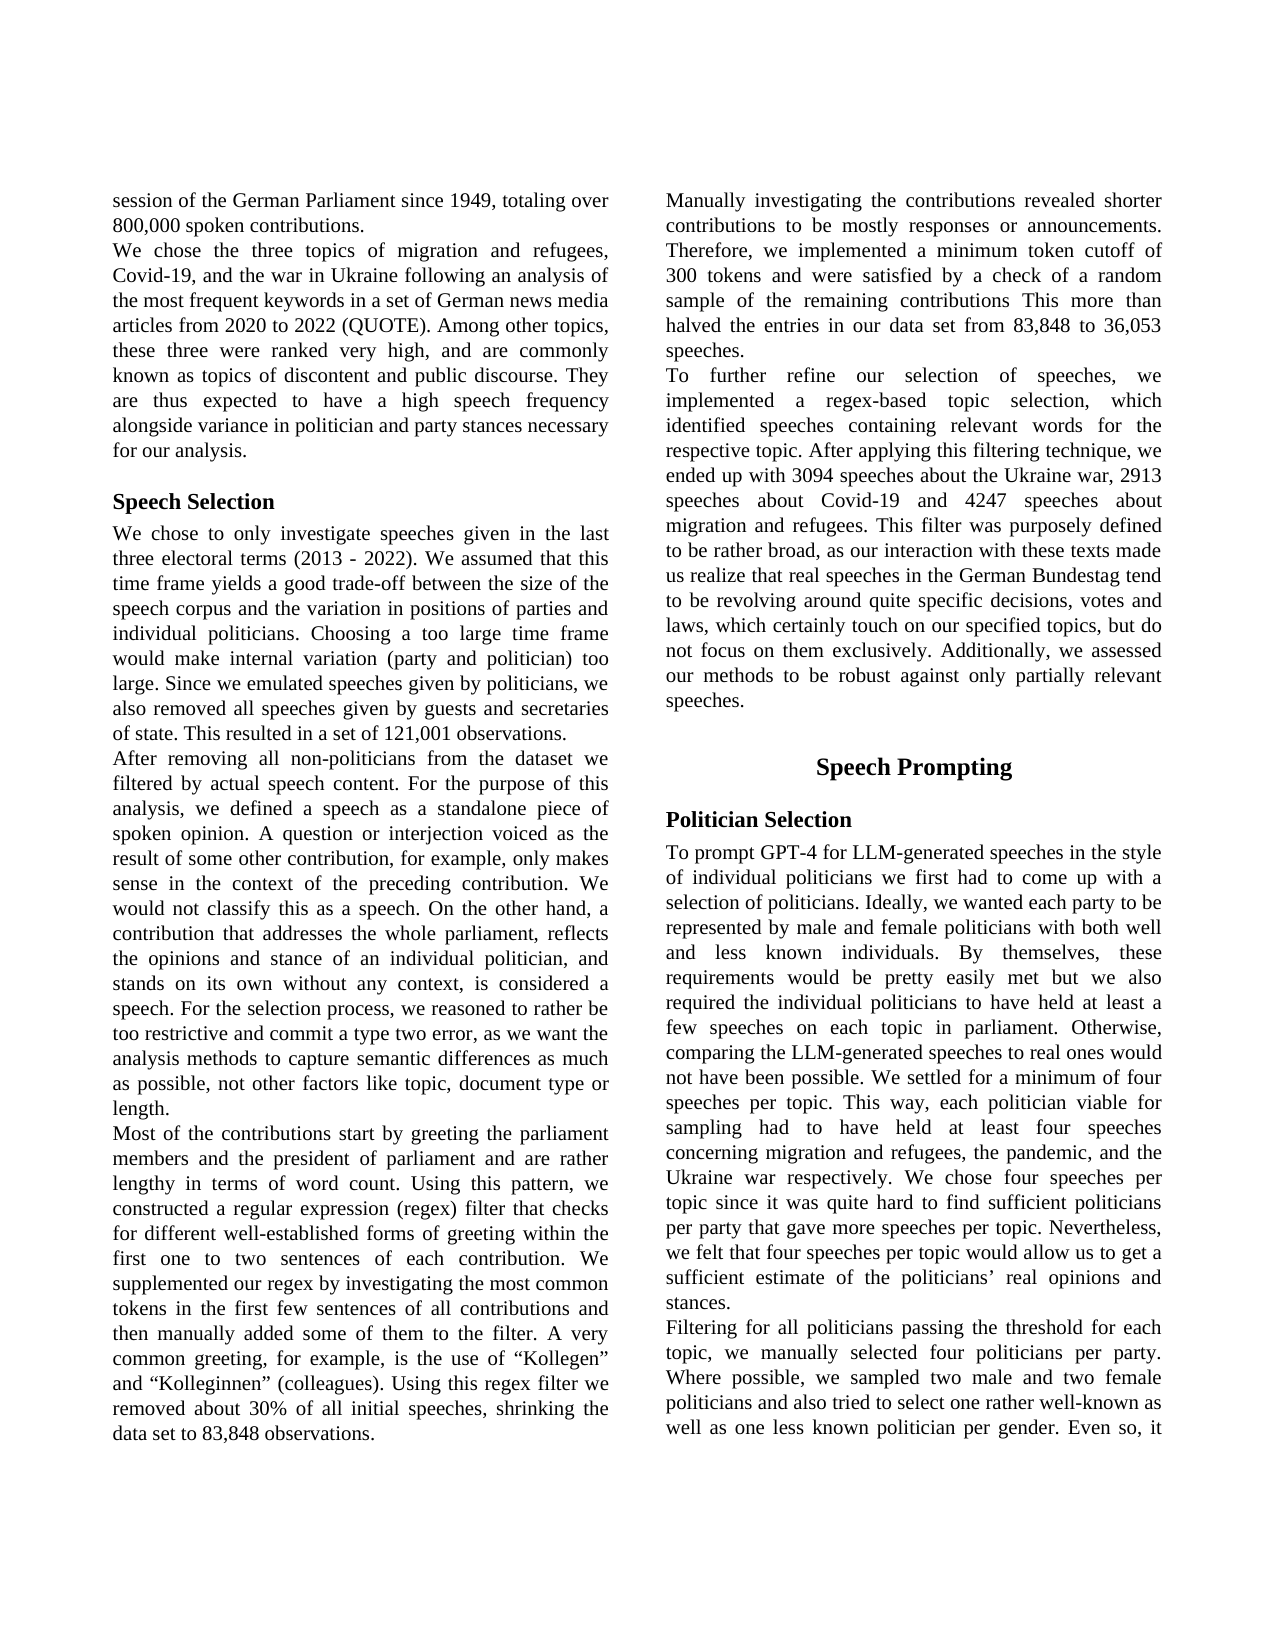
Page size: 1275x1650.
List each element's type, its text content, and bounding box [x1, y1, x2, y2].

subtitle Politician Selection [666, 806, 1162, 833]
subtitle Speech Prompting [666, 750, 1162, 781]
text Most of the contributions start by greeting the parliament members and the president of parliament and are rather lengthy in terms of word count. Using this pattern, we constructed a regular expression (regex) filter that checks for different well-established forms of greeting within the first one to two sentences of each contribution. We supplemented our regex by investigating the most common tokens in the first few sentences of all contributions and then manually added some of them to the filter. A very common greeting, for example, is the use of “Kollegen” and “Kolleginnen” (colleagues). Using this regex filter we removed about 30% of all initial speeches, shrinking the data set to 83,848 observations. [112, 1121, 609, 1446]
text Manually investigating the contributions revealed shorter contributions to be mostly responses or announcements. Therefore, we implemented a minimum token cutoff of 300 tokens and were satisfied by a check of a random sample of the remaining contributions This more than halved the entries in our data set from 83,848 to 36,053 speeches. [666, 187, 1162, 362]
text We chose to only investigate speeches given in the last three electoral terms (2013 - 2022). We assumed that this time frame yields a good trade-off between the size of the speech corpus and the variation in positions of parties and individual politicians. Choosing a too large time frame would make internal variation (party and politician) too large. Since we emulated speeches given by politicians, we also removed all speeches given by guests and secretaries of state. This resulted in a set of 121,001 observations. [112, 521, 609, 746]
text We chose the three topics of migration and refugees, Covid-19, and the war in Ukraine following an analysis of the most frequent keywords in a set of German news media articles from 2020 to 2022 (QUOTE). Among other topics, these three were ranked very high, and are commonly known as topics of discontent and public discourse. They are thus expected to have a high speech frequency alongside variance in politician and party stances necessary for our analysis. [112, 237, 609, 462]
subtitle Speech Selection [112, 487, 609, 514]
text After removing all non-politicians from the dataset we filtered by actual speech content. For the purpose of this analysis, we defined a speech as a standalone piece of spoken opinion. A question or interjection voiced as the result of some other contribution, for example, only makes sense in the context of the preceding contribution. We would not classify this as a speech. On the other hand, a contribution that addresses the whole parliament, reflects the opinions and stance of an individual politician, and stands on its own without any context, is considered a speech. For the selection process, we reasoned to rather be too restrictive and commit a type two error, as we want the analysis methods to capture semantic differences as much as possible, not other factors like topic, document type or length. [112, 746, 609, 1121]
text To further refine our selection of speeches, we implemented a regex-based topic selection, which identified speeches containing relevant words for the respective topic. After applying this filtering technique, we ended up with 3094 speeches about the Ukraine war, 2913 speeches about Covid-19 and 4247 speeches about migration and refugees. This filter was purposely defined to be rather broad, as our interaction with these texts made us realize that real speeches in the German Bundestag tend to be revolving around quite specific decisions, votes and laws, which certainly touch on our specified topics, but do not focus on them exclusively. Additionally, we assessed our methods to be robust against only partially relevant speeches. [666, 362, 1162, 712]
text To prompt GPT-4 for LLM-generated speeches in the style of individual politicians we first had to come up with a selection of politicians. Ideally, we wanted each party to be represented by male and female politicians with both well and less known individuals. By themselves, these requirements would be pretty easily met but we also required the individual politicians to have held at least a few speeches on each topic in parliament. Otherwise, comparing the LLM-generated speeches to real ones would not have been possible. We settled for a minimum of four speeches per topic. This way, each politician viable for sampling had to have held at least four speeches concerning migration and refugees, the pandemic, and the Ukraine war respectively. We chose four speeches per topic since it was quite hard to find sufficient politicians per party that gave more speeches per topic. Nevertheless, we felt that four speeches per topic would allow us to get a sufficient estimate of the politicians’ real opinions and stances. [666, 839, 1162, 1314]
